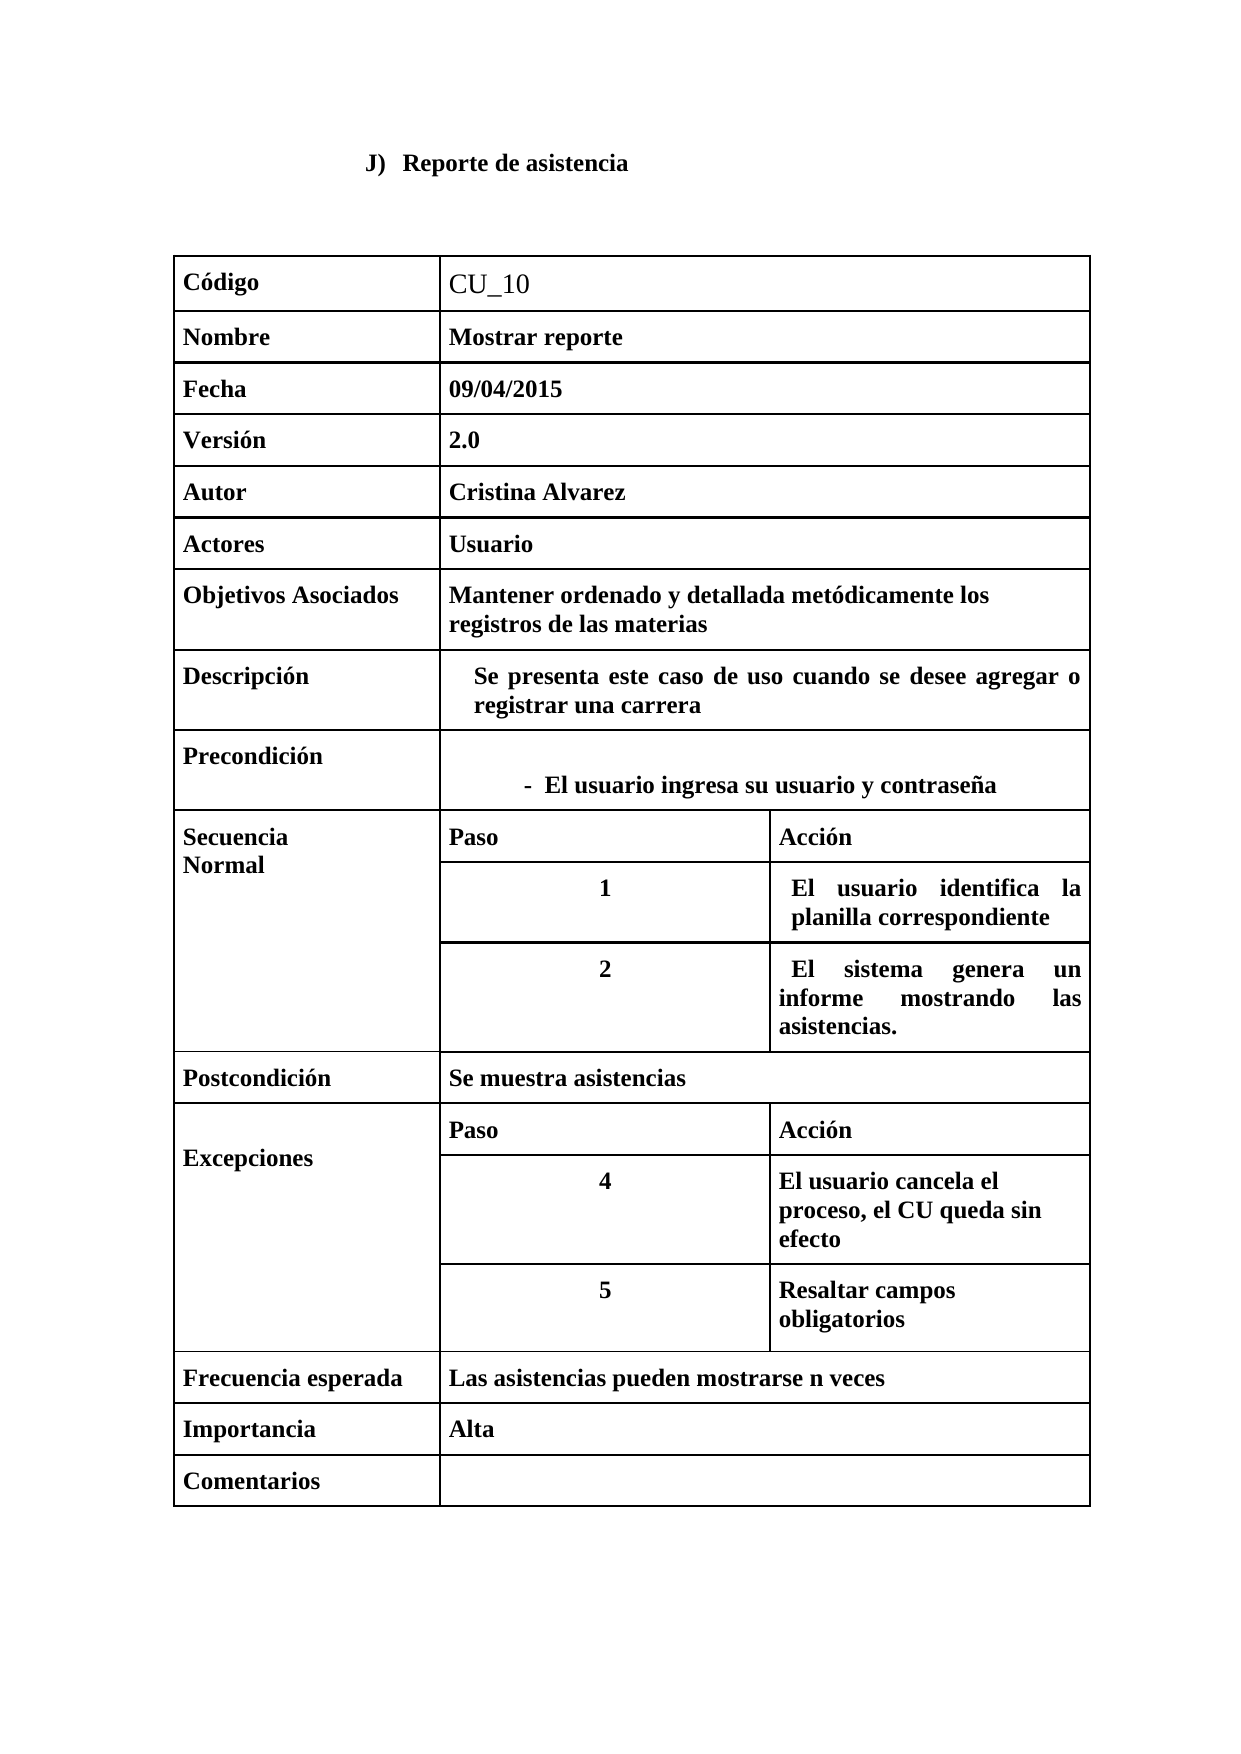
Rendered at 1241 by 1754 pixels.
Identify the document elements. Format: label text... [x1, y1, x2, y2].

table_cell 5 [441, 1265, 769, 1351]
table_cell Postcondición [175, 1052, 439, 1102]
table_cell [441, 1456, 1089, 1505]
table_cell Acción [771, 811, 1089, 861]
table_cell Descripción [175, 651, 439, 729]
table_cell Objetivos Asociados [175, 570, 439, 648]
table_cell Mostrar reporte [441, 312, 1089, 361]
table_cell Nombre [175, 312, 439, 361]
table_cell Actores [175, 519, 439, 568]
table_cell Se presenta este caso de uso cuando se desee agregar o registrar una carrera [441, 651, 1089, 729]
table_header Código [175, 257, 439, 310]
list Reporte de asistencia [365, 148, 1063, 176]
table_cell - El usuario ingresa su usuario y contraseña [441, 731, 1089, 809]
table_cell Mantener ordenado y detallada metódicamente los registros de las materias [441, 570, 1089, 648]
table_cell Frecuencia esperada [175, 1352, 439, 1402]
table_cell Secuencia Normal [175, 811, 439, 1051]
table_cell Usuario [441, 519, 1089, 568]
table_cell Importancia [175, 1404, 439, 1453]
table_header CU_10 [441, 257, 1089, 310]
table_cell 4 [441, 1156, 769, 1263]
table_cell Se muestra asistencias [441, 1053, 1089, 1102]
table_cell El usuario cancela el proceso, el CU queda sin efecto [771, 1156, 1089, 1263]
table_cell Versión [175, 415, 439, 465]
table_cell Resaltar campos obligatorios [771, 1265, 1089, 1351]
table_cell Alta [441, 1404, 1089, 1453]
table_cell 09/04/2015 [441, 364, 1089, 413]
table_cell Comentarios [175, 1456, 439, 1505]
table_cell 1 [441, 863, 769, 941]
table_cell Paso [441, 811, 769, 861]
table_cell El usuario identifica la planilla correspondiente [771, 863, 1089, 941]
table_cell Fecha [175, 364, 439, 413]
table_cell El sistema genera un informe mostrando las asistencias. [771, 944, 1089, 1051]
table_cell 2 [441, 944, 769, 1051]
table_cell 2.0 [441, 415, 1089, 465]
table_cell Acción [771, 1104, 1089, 1154]
table_cell Precondición [175, 731, 439, 809]
table_cell Excepciones [175, 1104, 439, 1351]
table_cell Autor [175, 467, 439, 516]
table_cell Paso [441, 1104, 769, 1154]
table_cell Cristina Alvarez [441, 467, 1089, 516]
table_cell Las asistencias pueden mostrarse n veces [441, 1352, 1089, 1402]
